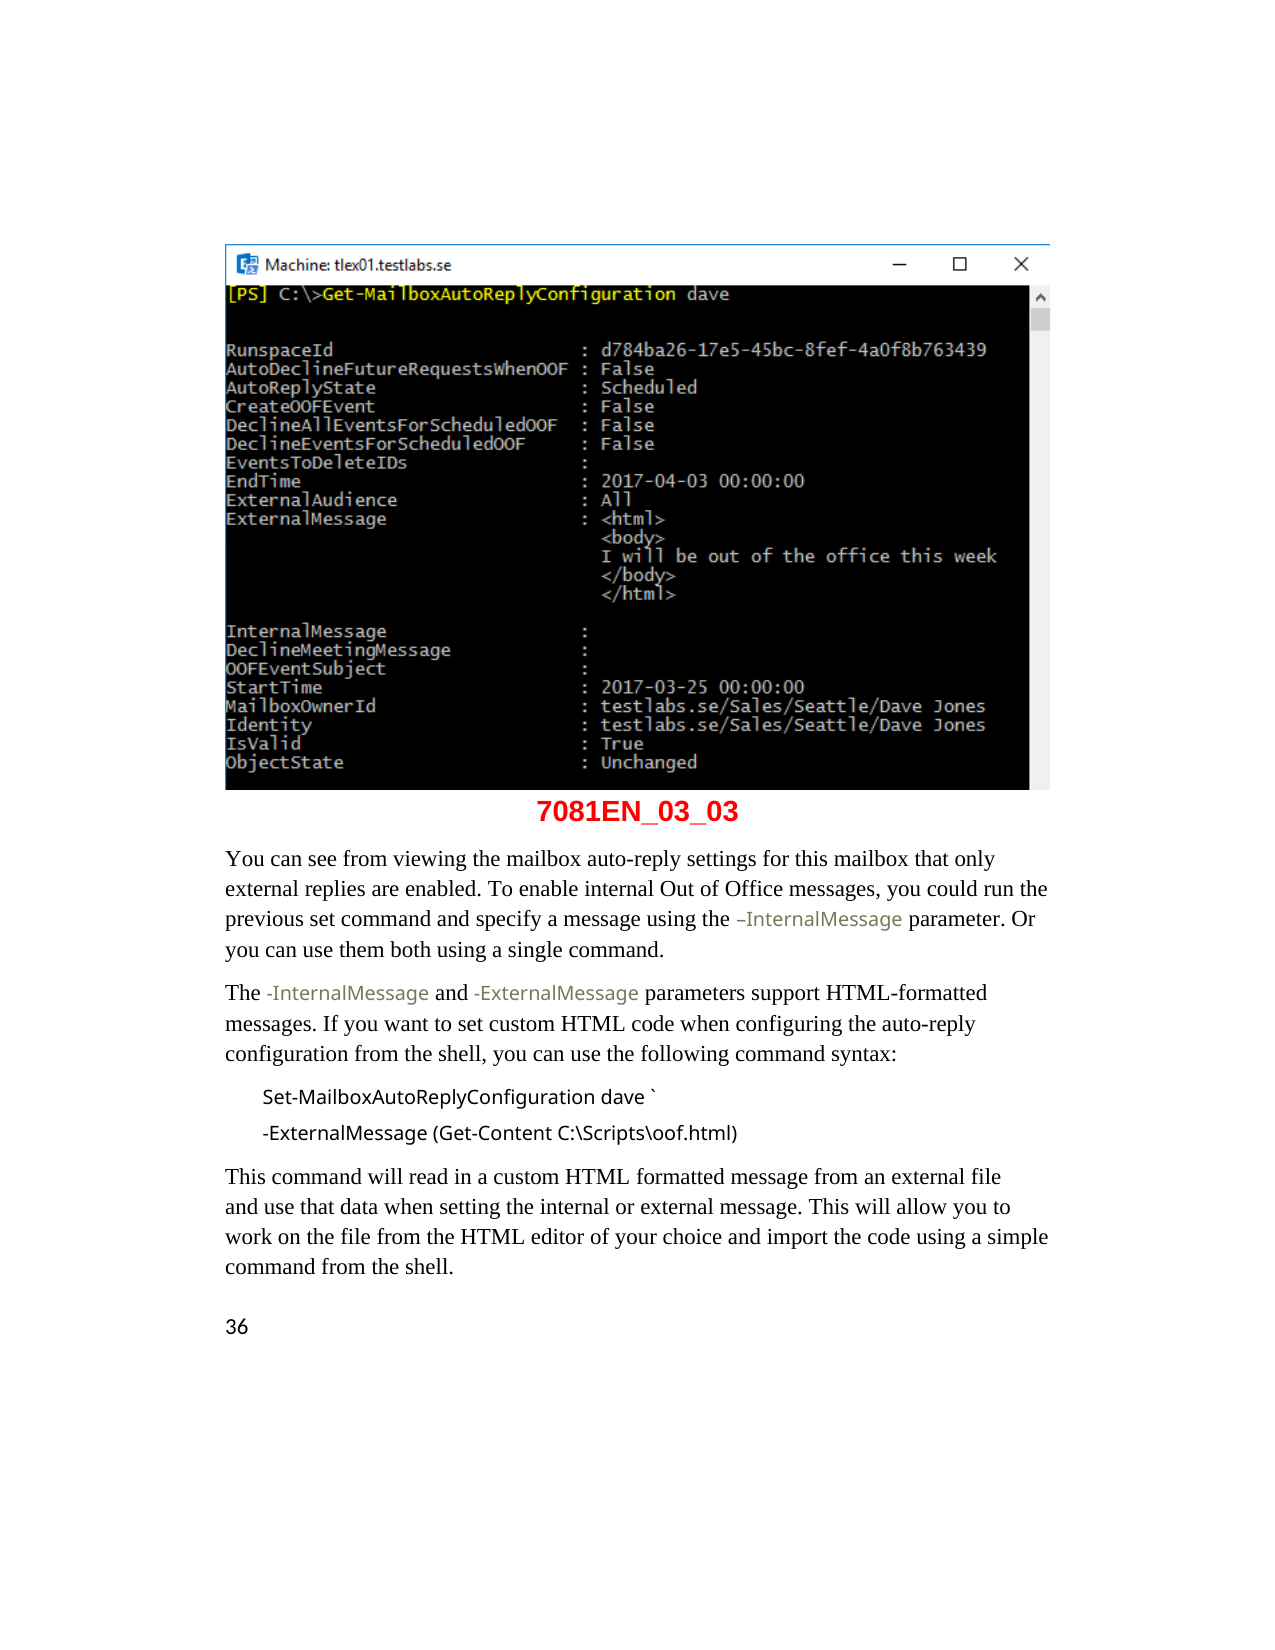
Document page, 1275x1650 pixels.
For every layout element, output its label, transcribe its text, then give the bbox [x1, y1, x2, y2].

text The -InternalMessage and -ExternalMessage parameters support HTML-formatted messages. If you want to set custom HTML code when configuring the auto-reply configuration from the shell, you can use the following command syntax: [225, 979, 1050, 1067]
text This command will read in a custom HTML formatted message from an external file and use that data when setting the internal or external message. This will allow you to work on the file from the HTML editor of your choice and import the code using a simple command from the shell. [225, 1163, 1050, 1280]
text 7081EN_03_03 [225, 794, 1050, 827]
text You can see from viewing the mailbox auto-reply settings for this mailbox that only external replies are enabled. To enable internal Out of Office messages, you could run the previous set command and specify a message using the –InternalMessage parameter. Or you can use them both using a single command. [225, 845, 1050, 963]
text Set-MailboxAutoReplyConfiguration dave ` [262, 1083, 1050, 1110]
picture [225, 244, 1050, 790]
text -ExternalMessage (Get-Content C:\Scripts\oof.html) [262, 1119, 1050, 1146]
